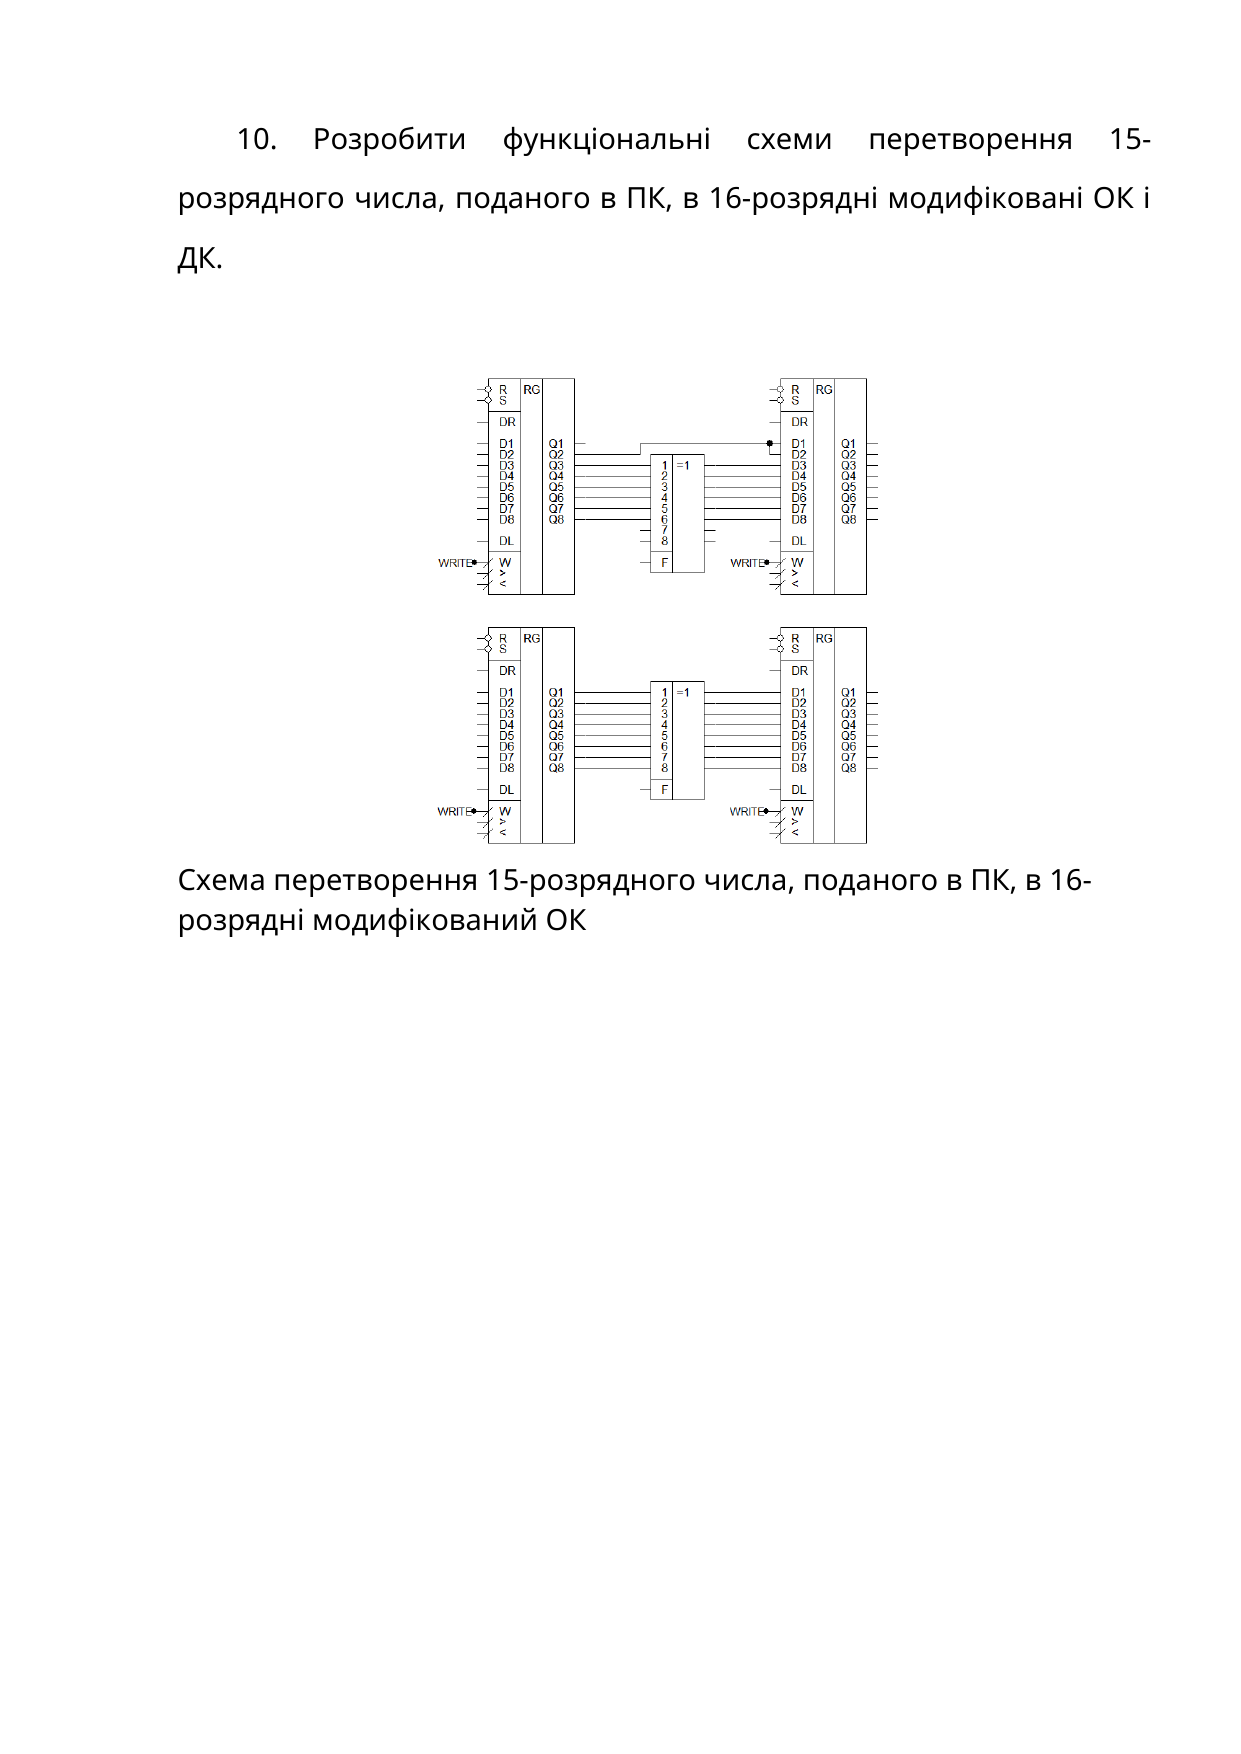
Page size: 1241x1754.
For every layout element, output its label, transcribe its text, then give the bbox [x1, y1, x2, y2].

text 10. Розробити функціональні схеми перетворення 15-розрядного числа, поданого в ПК, в 16-розрядні модифіковані ОК і ДК. [177, 118, 1152, 277]
picture [421, 371, 908, 860]
list Cхемa перетворення 15-розрядного числа, поданого в ПК, в 16-розрядні модифікований ОК [177, 859, 1152, 939]
